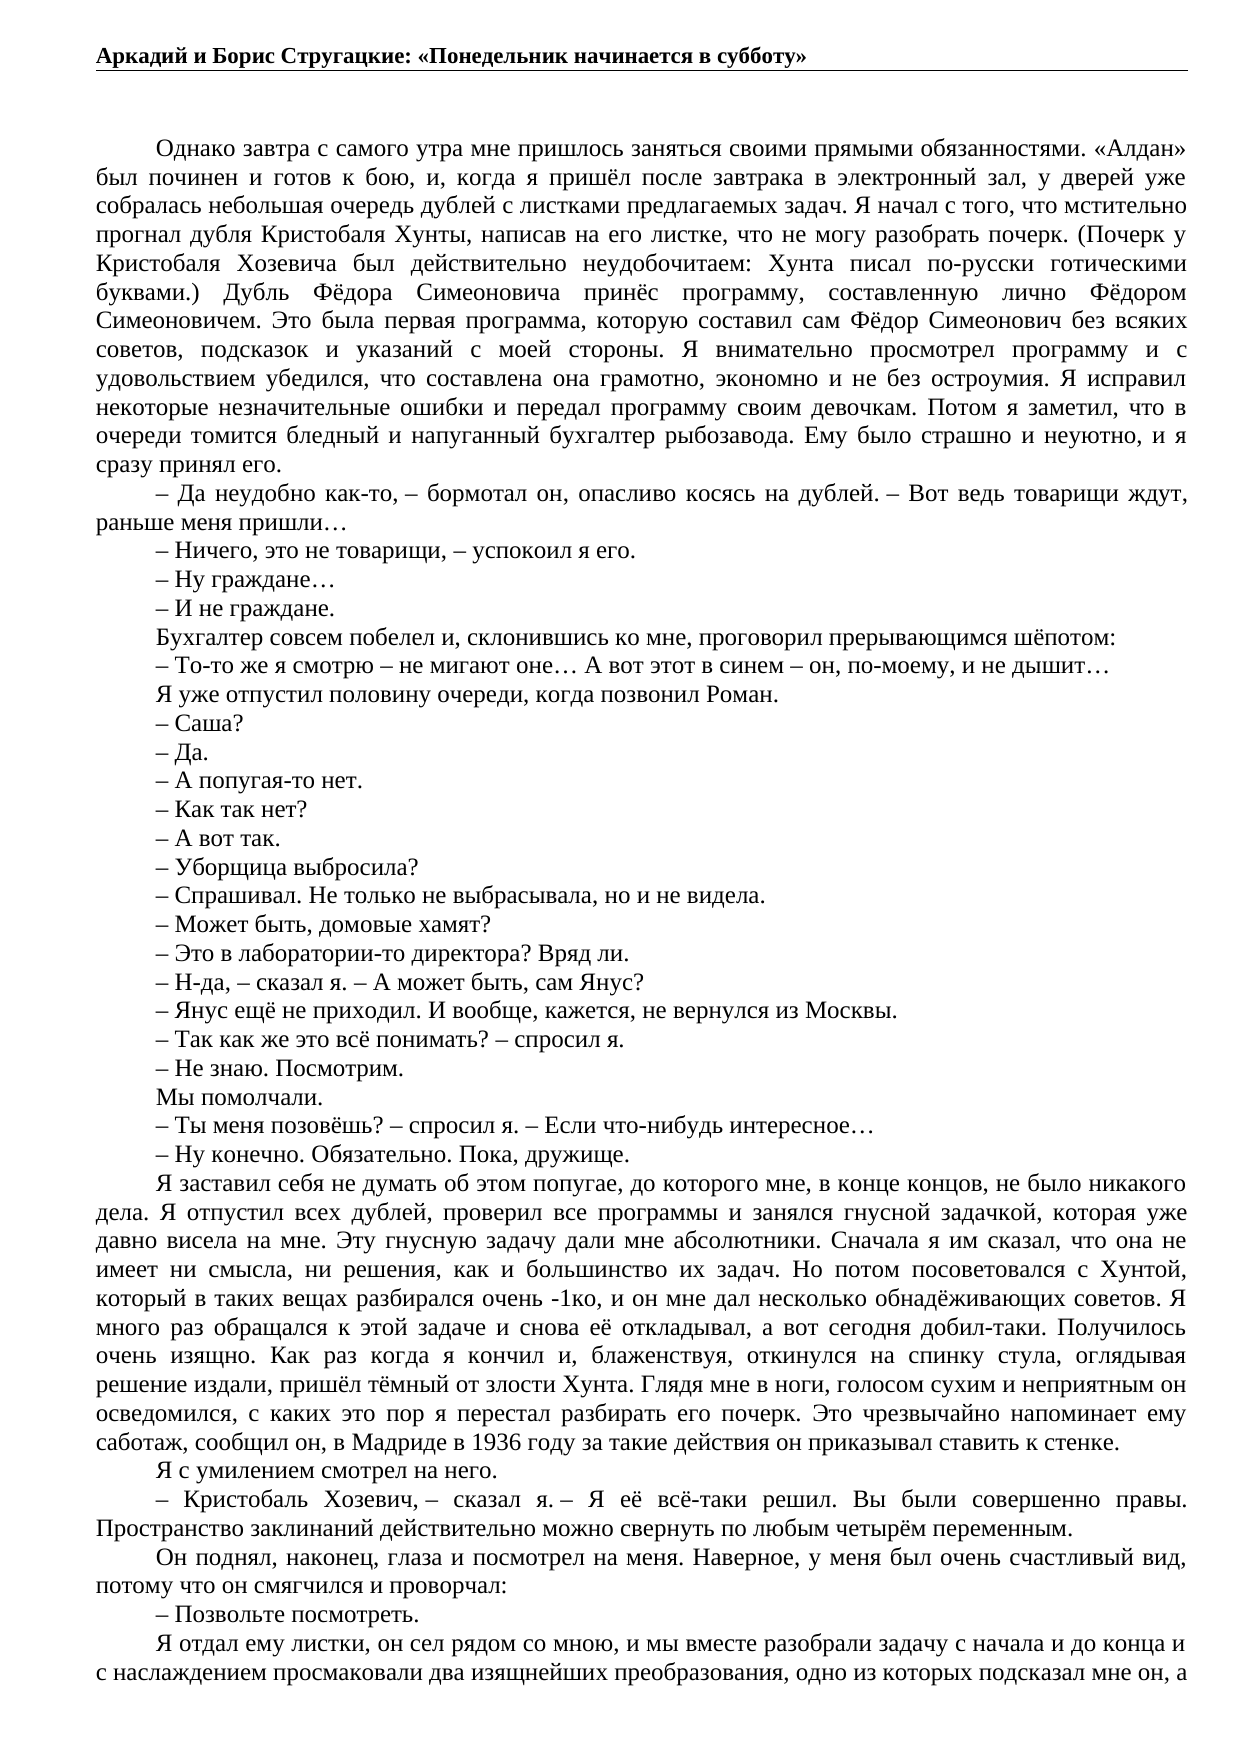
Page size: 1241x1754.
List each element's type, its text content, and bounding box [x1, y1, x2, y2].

text – Да. [96, 737, 1188, 765]
text – А попугая-то нет. [96, 765, 1188, 794]
text – Ничего, это не товарищи, – успокоил я его. [96, 535, 1188, 564]
text – Янус ещё не приходил. И вообще, кажется, не вернулся из Москвы. [96, 995, 1188, 1024]
text – Ну конечно. Обязательно. Пока, дружище. [96, 1139, 1188, 1168]
text – И не граждане. [96, 593, 1188, 622]
text – Кристобаль Хозевич, – сказал я. – Я её всё-таки решил. Вы были совершенно правы. Пространство заклинаний действительно можно свернуть по любым четырём переменным. [96, 1484, 1188, 1542]
text – Позвольте посмотреть. [96, 1599, 1188, 1628]
text – Так как же это всё понимать? – спросил я. [96, 1024, 1188, 1053]
text – Да неудобно как-то, – бормотал он, опасливо косясь на дублей. – Вот ведь товарищи ждут, раньше меня пришли… [96, 478, 1188, 535]
text Однако завтра с самого утра мне пришлось заняться своими прямыми обязанностями. «Алдан» был починен и готов к бою, и, когда я пришёл после завтрака в электронный зал, у дверей уже собралась небольшая очередь дублей с листками предлагаемых задач. Я начал с того, что мстительно прогнал дубля Кристобаля Хунты, написав на его листке, что не могу разобрать почерк. (Почерк у Кристобаля Хозевича был действительно неудобочитаем: Хунта писал по-русски готическими буквами.) Дубль Фёдора Симеоновича принёс программу, составленную лично Фёдором Симеоновичем. Это была первая программа, которую составил сам Фёдор Симеонович без всяких советов, подсказок и указаний с моей стороны. Я внимательно просмотрел программу и с удовольствием убедился, что составлена она грамотно, экономно и не без остроумия. Я исправил некоторые незначительные ошибки и передал программу своим девочкам. Потом я заметил, что в очереди томится бледный и напуганный бухгалтер рыбозавода. Ему было страшно и неуютно, и я сразу принял его. [96, 133, 1188, 478]
text – Н-да, – сказал я. – А может быть, сам Янус? [96, 967, 1188, 995]
text – А вот так. [96, 823, 1188, 852]
text Я уже отпустил половину очереди, когда позвонил Роман. [96, 679, 1188, 708]
text – Уборщица выбросила? [96, 852, 1188, 880]
text – Саша? [96, 708, 1188, 737]
text – Ну граждане… [96, 564, 1188, 593]
text Я с умилением смотрел на него. [96, 1455, 1188, 1484]
text Бухгалтер совсем побелел и, склонившись ко мне, проговорил прерывающимся шёпотом: [96, 622, 1188, 650]
text – Не знаю. Посмотрим. [96, 1053, 1188, 1082]
text – Ты меня позовёшь? – спросил я. – Если что-нибудь интересное… [96, 1110, 1188, 1139]
text Я заставил себя не думать об этом попугае, до которого мне, в конце концов, не было никакого дела. Я отпустил всех дублей, проверил все программы и занялся гнусной задачкой, которая уже давно висела на мне. Эту гнусную задачу дали мне абсолютники. Сначала я им сказал, что она не имеет ни смысла, ни решения, как и большинство их задач. Но потом посоветовался с Хунтой, который в таких вещах разбирался очень -1ко, и он мне дал несколько обнадёживающих советов. Я много раз обращался к этой задаче и снова её откладывал, а вот сегодня добил-таки. Получилось очень изящно. Как раз когда я кончил и, блаженствуя, откинулся на спинку стула, оглядывая решение издали, пришёл тёмный от злости Хунта. Глядя мне в ноги, голосом сухим и неприятным он осведомился, с каких это пор я перестал разбирать его почерк. Это чрезвычайно напоминает ему саботаж, сообщил он, в Мадриде в 1936 году за такие действия он приказывал ставить к стенке. [96, 1168, 1188, 1455]
text – То-то же я смотрю – не мигают оне… А вот этот в синем – он, по-моему, и не дышит… [96, 650, 1188, 679]
text – Это в лаборатории-то директора? Вряд ли. [96, 938, 1188, 967]
text – Может быть, домовые хамят? [96, 909, 1188, 938]
text Мы помолчали. [96, 1082, 1188, 1110]
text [96, 1628, 1188, 1685]
text Он поднял, наконец, глаза и посмотрел на меня. Наверное, у меня был очень счастливый вид, потому что он смягчился и проворчал: [96, 1542, 1188, 1599]
text – Как так нет? [96, 794, 1188, 823]
text – Спрашивал. Не только не выбрасывала, но и не видела. [96, 880, 1188, 909]
